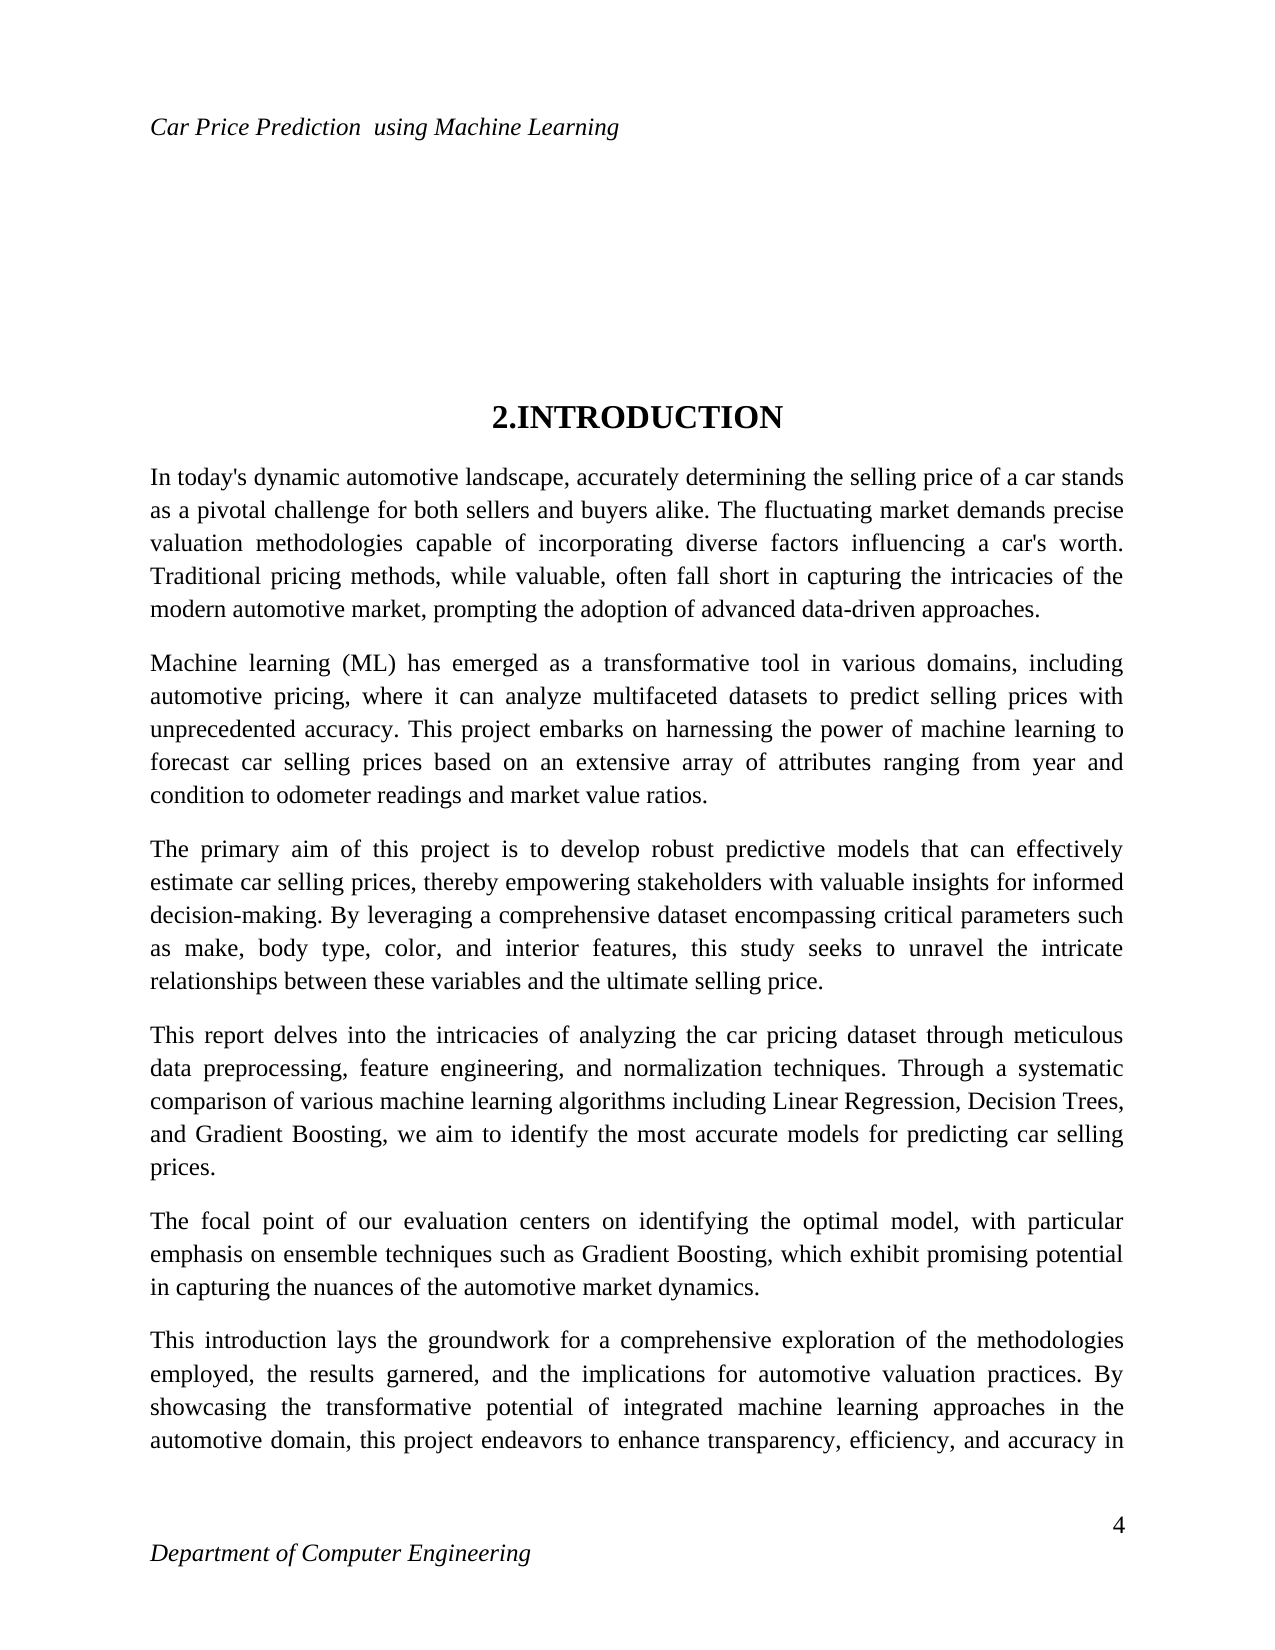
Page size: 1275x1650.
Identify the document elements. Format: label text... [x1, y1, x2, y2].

text This report delves into the intricacies of analyzing the car pricing dataset through meticulous data preprocessing, feature engineering, and normalization techniques. Through a systematic comparison of various machine learning algorithms including Linear Regression, Decision Trees, and Gradient Boosting, we aim to identify the most accurate models for predicting car selling prices. [150, 1020, 1125, 1181]
text The primary aim of this project is to develop robust predictive models that can effectively estimate car selling prices, thereby empowering stakeholders with valuable insights for informed decision-making. By leveraging a comprehensive dataset encompassing critical parameters such as make, body type, color, and interior features, this study seeks to unravel the intricate relationships between these variables and the ultimate selling price. [150, 834, 1125, 995]
text 2.INTRODUCTION [150, 397, 1125, 435]
text In today's dynamic automotive landscape, accurately determining the selling price of a car stands as a pivotal challenge for both sellers and buyers alike. The fluctuating market demands precise valuation methodologies capable of incorporating diverse factors influencing a car's worth. Traditional pricing methods, while valuable, often fall short in capturing the intricacies of the modern automotive market, prompting the adoption of advanced data-driven approaches. [150, 462, 1125, 623]
text The focal point of our evaluation centers on identifying the optimal model, with particular emphasis on ensemble techniques such as Gradient Boosting, which exhibit promising potential in capturing the nuances of the automotive market dynamics. [150, 1206, 1125, 1301]
text Machine learning (ML) has emerged as a transformative tool in various domains, including automotive pricing, where it can analyze multifaceted datasets to predict selling prices with unprecedented accuracy. This project embarks on harnessing the power of machine learning to forecast car selling prices based on an extensive array of attributes ranging from year and condition to odometer readings and market value ratios. [150, 648, 1125, 809]
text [150, 1326, 1125, 1453]
